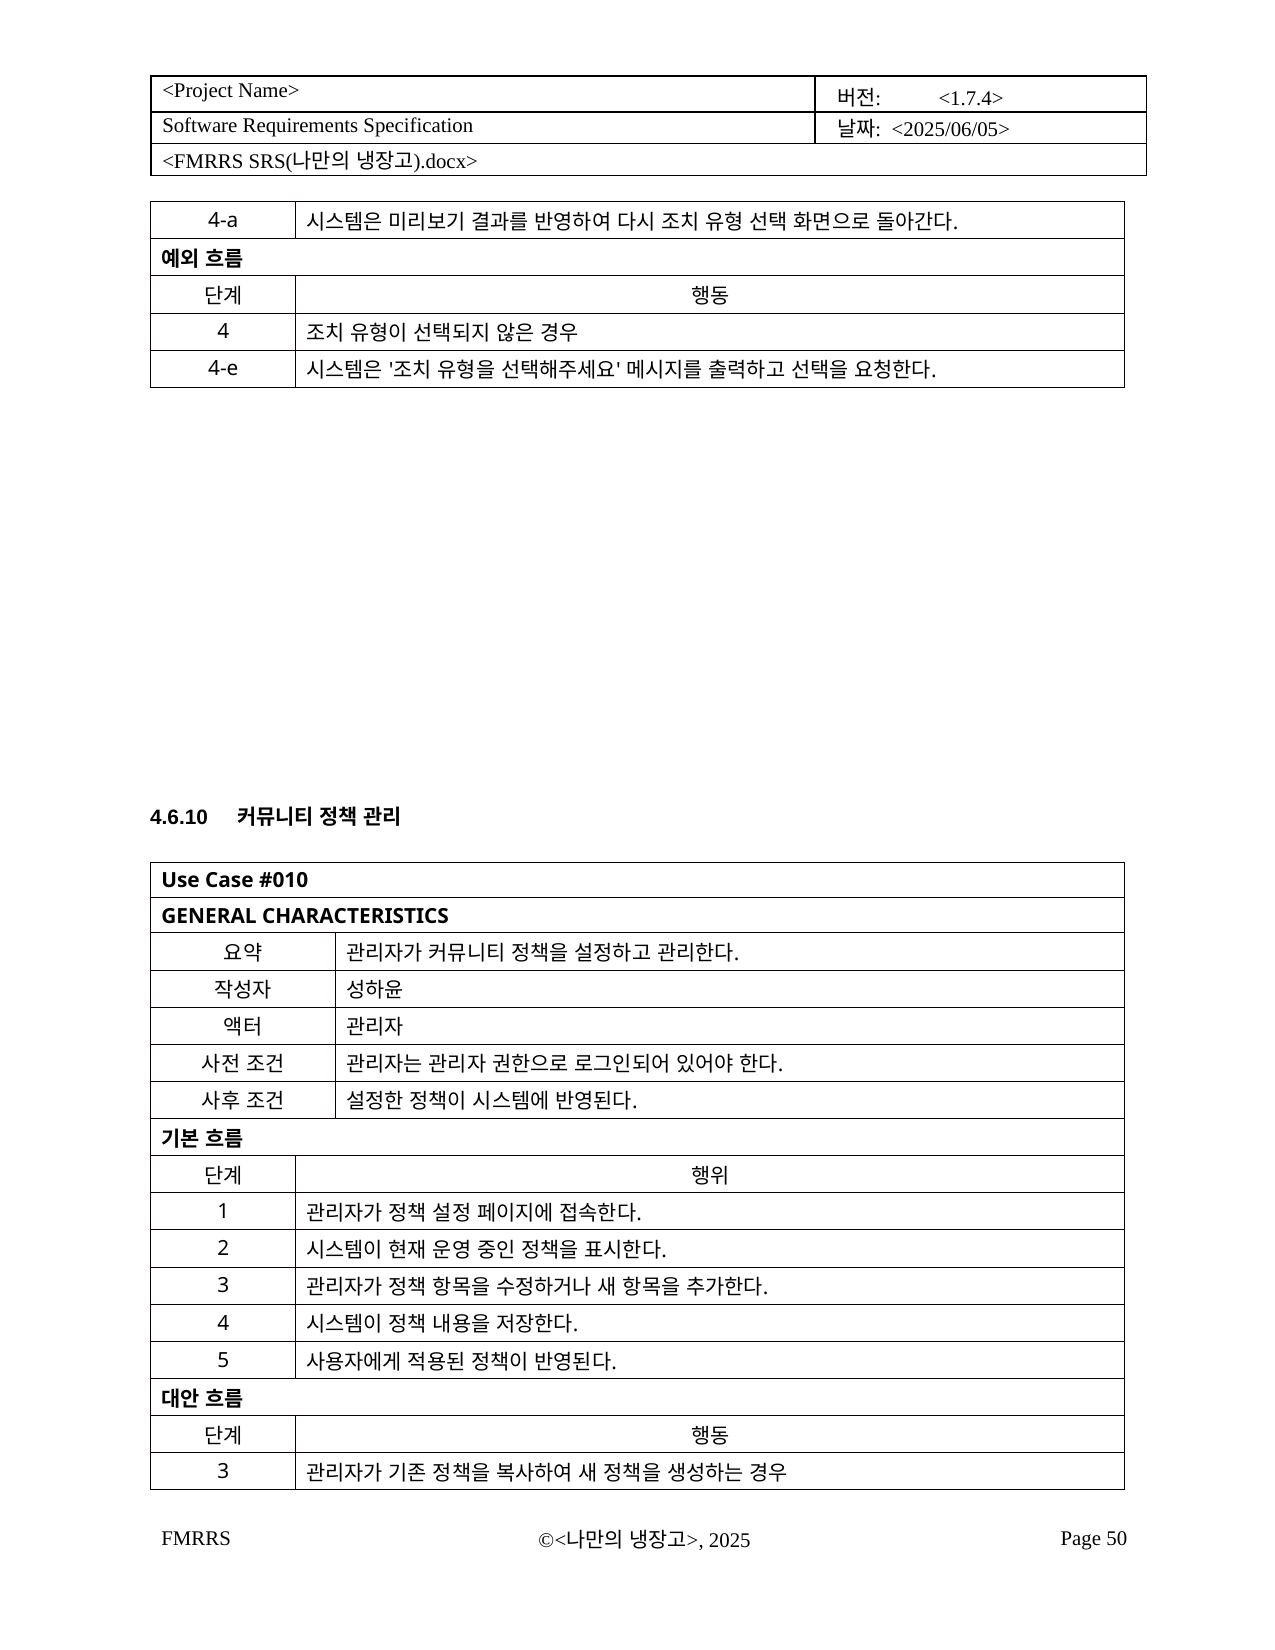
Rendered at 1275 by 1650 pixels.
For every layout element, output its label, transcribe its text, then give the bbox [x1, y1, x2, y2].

table_cell 4-e [151, 351, 295, 387]
table_cell 작성자 [151, 971, 335, 1007]
table_cell 관리자는 관리자 권한으로 로그인되어 있어야 한다. [336, 1045, 1124, 1081]
table_cell 단계 [151, 276, 295, 312]
table_cell 관리자 [336, 1008, 1124, 1044]
table_cell 시스템이 정책 내용을 저장한다. [296, 1305, 1124, 1341]
table_cell 4 [151, 1305, 295, 1341]
table_cell 관리자가 기존 정책을 복사하여 새 정책을 생성하는 경우 [296, 1453, 1124, 1489]
table_cell 행위 [296, 1156, 1124, 1192]
table_cell 2 [151, 1230, 295, 1267]
table_cell 3 [151, 1453, 295, 1489]
table_cell 행동 [296, 276, 1124, 312]
table_cell 액터 [151, 1008, 335, 1044]
table_cell 기본 흐름 [151, 1119, 1124, 1155]
table_cell 요약 [151, 933, 335, 969]
table_cell 3 [151, 1268, 295, 1304]
table_cell 관리자가 커뮤니티 정책을 설정하고 관리한다. [336, 933, 1124, 969]
table_cell 단계 [151, 1156, 295, 1192]
table_cell 시스템은 '조치 유형을 선택해주세요' 메시지를 출력하고 선택을 요청한다. [296, 351, 1124, 387]
table_cell 시스템은 미리보기 결과를 반영하여 다시 조치 유형 선택 화면으로 돌아간다. [296, 202, 1124, 238]
table_cell 사후 조건 [151, 1082, 335, 1118]
table_cell 조치 유형이 선택되지 않은 경우 [296, 314, 1124, 349]
table_cell 1 [151, 1193, 295, 1229]
table_cell 성하윤 [336, 971, 1124, 1007]
table_cell 관리자가 정책 항목을 수정하거나 새 항목을 추가한다. [296, 1268, 1124, 1304]
table_cell 사전 조건 [151, 1045, 335, 1081]
table_cell 예외 흐름 [151, 239, 1124, 275]
table_cell 시스템이 현재 운영 중인 정책을 표시한다. [296, 1230, 1124, 1267]
table_cell 사용자에게 적용된 정책이 반영된다. [296, 1342, 1124, 1378]
table_cell 4-a [151, 202, 295, 238]
table_cell 4 [151, 314, 295, 349]
table_cell GENERAL CHARACTERISTICS [151, 898, 1124, 932]
table_cell 대안 흐름 [151, 1379, 1124, 1415]
table_cell 설정한 정책이 시스템에 반영된다. [336, 1082, 1124, 1118]
table_cell 행동 [296, 1416, 1124, 1452]
table_cell 단계 [151, 1416, 295, 1452]
subtitle 4.6.10 커뮤니티 정책 관리 [150, 800, 1125, 830]
table_cell 5 [151, 1342, 295, 1378]
table_header Use Case #010 [151, 863, 1124, 897]
table_cell 관리자가 정책 설정 페이지에 접속한다. [296, 1193, 1124, 1229]
